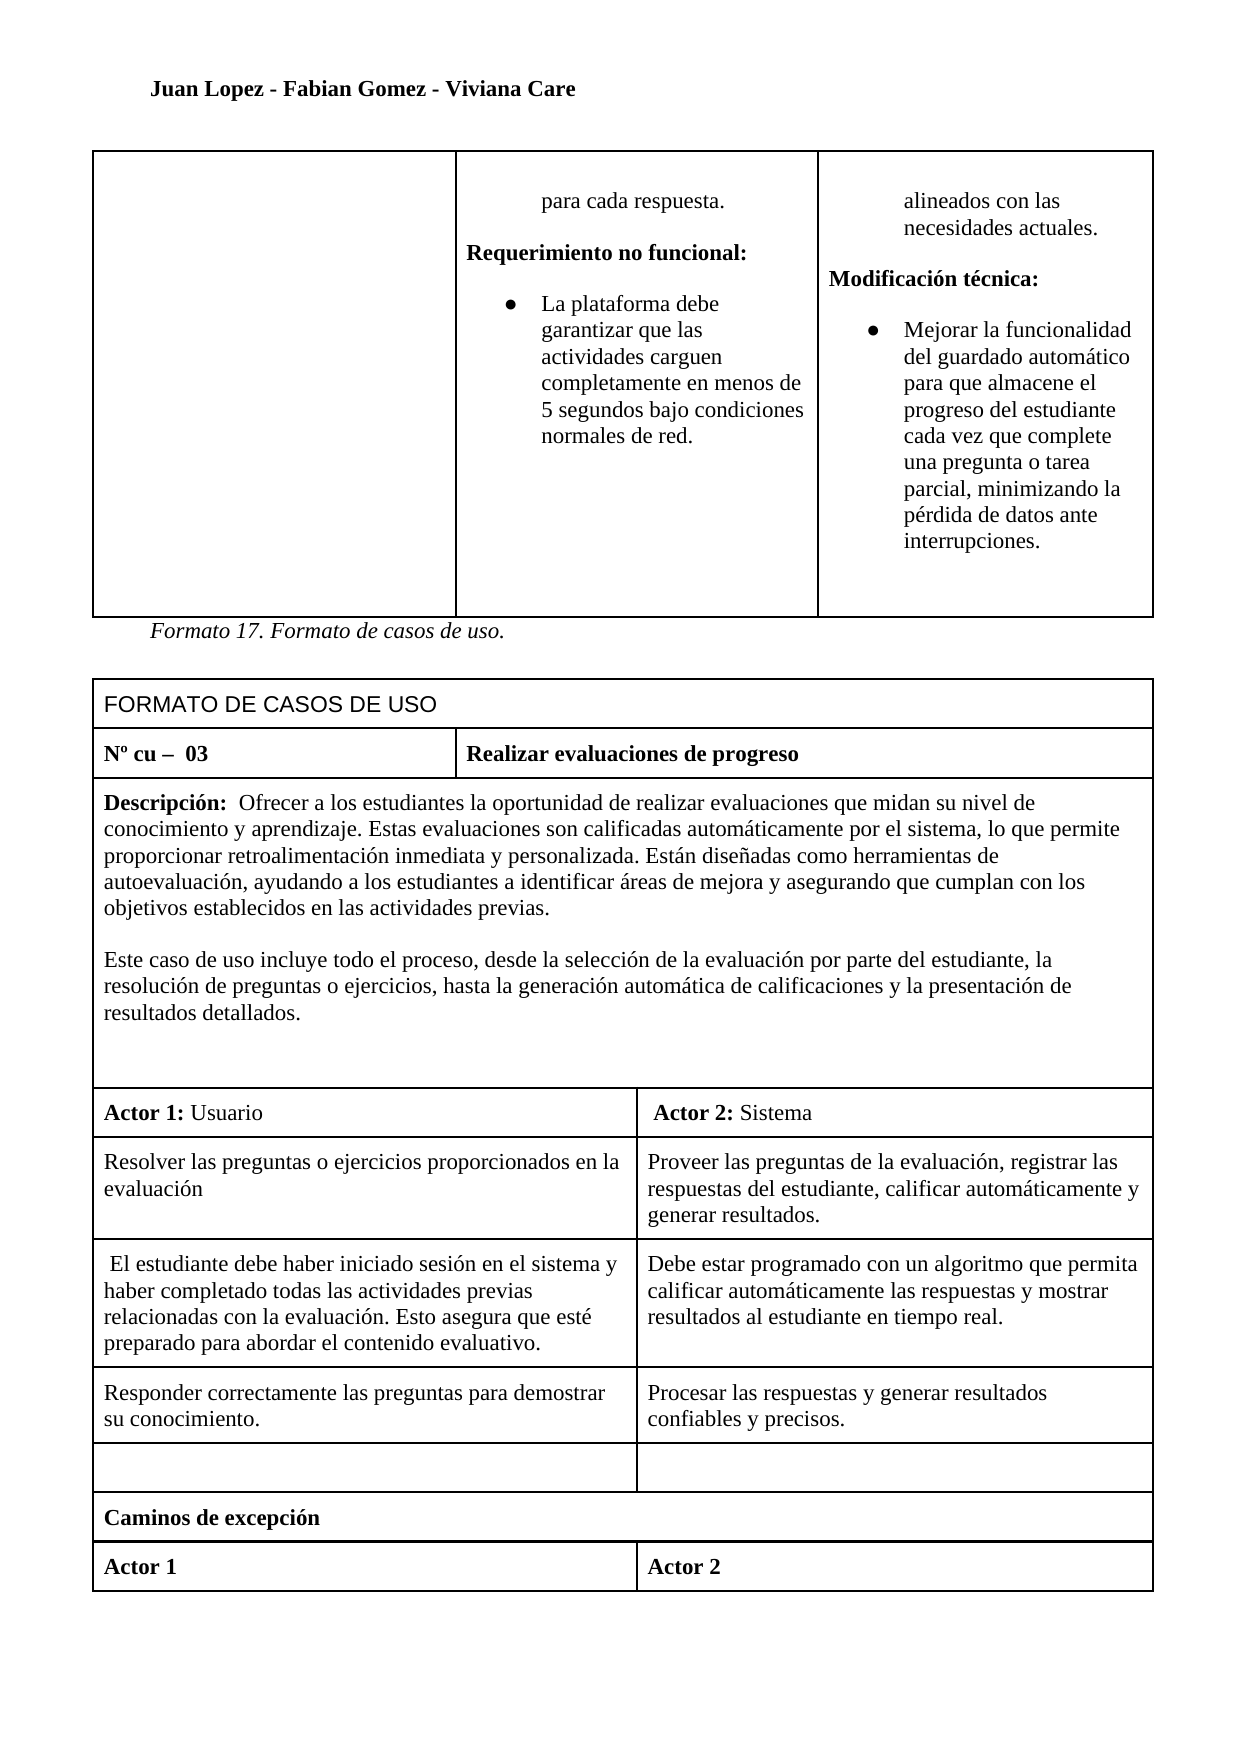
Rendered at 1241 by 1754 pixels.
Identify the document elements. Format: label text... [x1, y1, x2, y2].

text Formato 17. Formato de casos de uso. [150, 618, 1090, 644]
